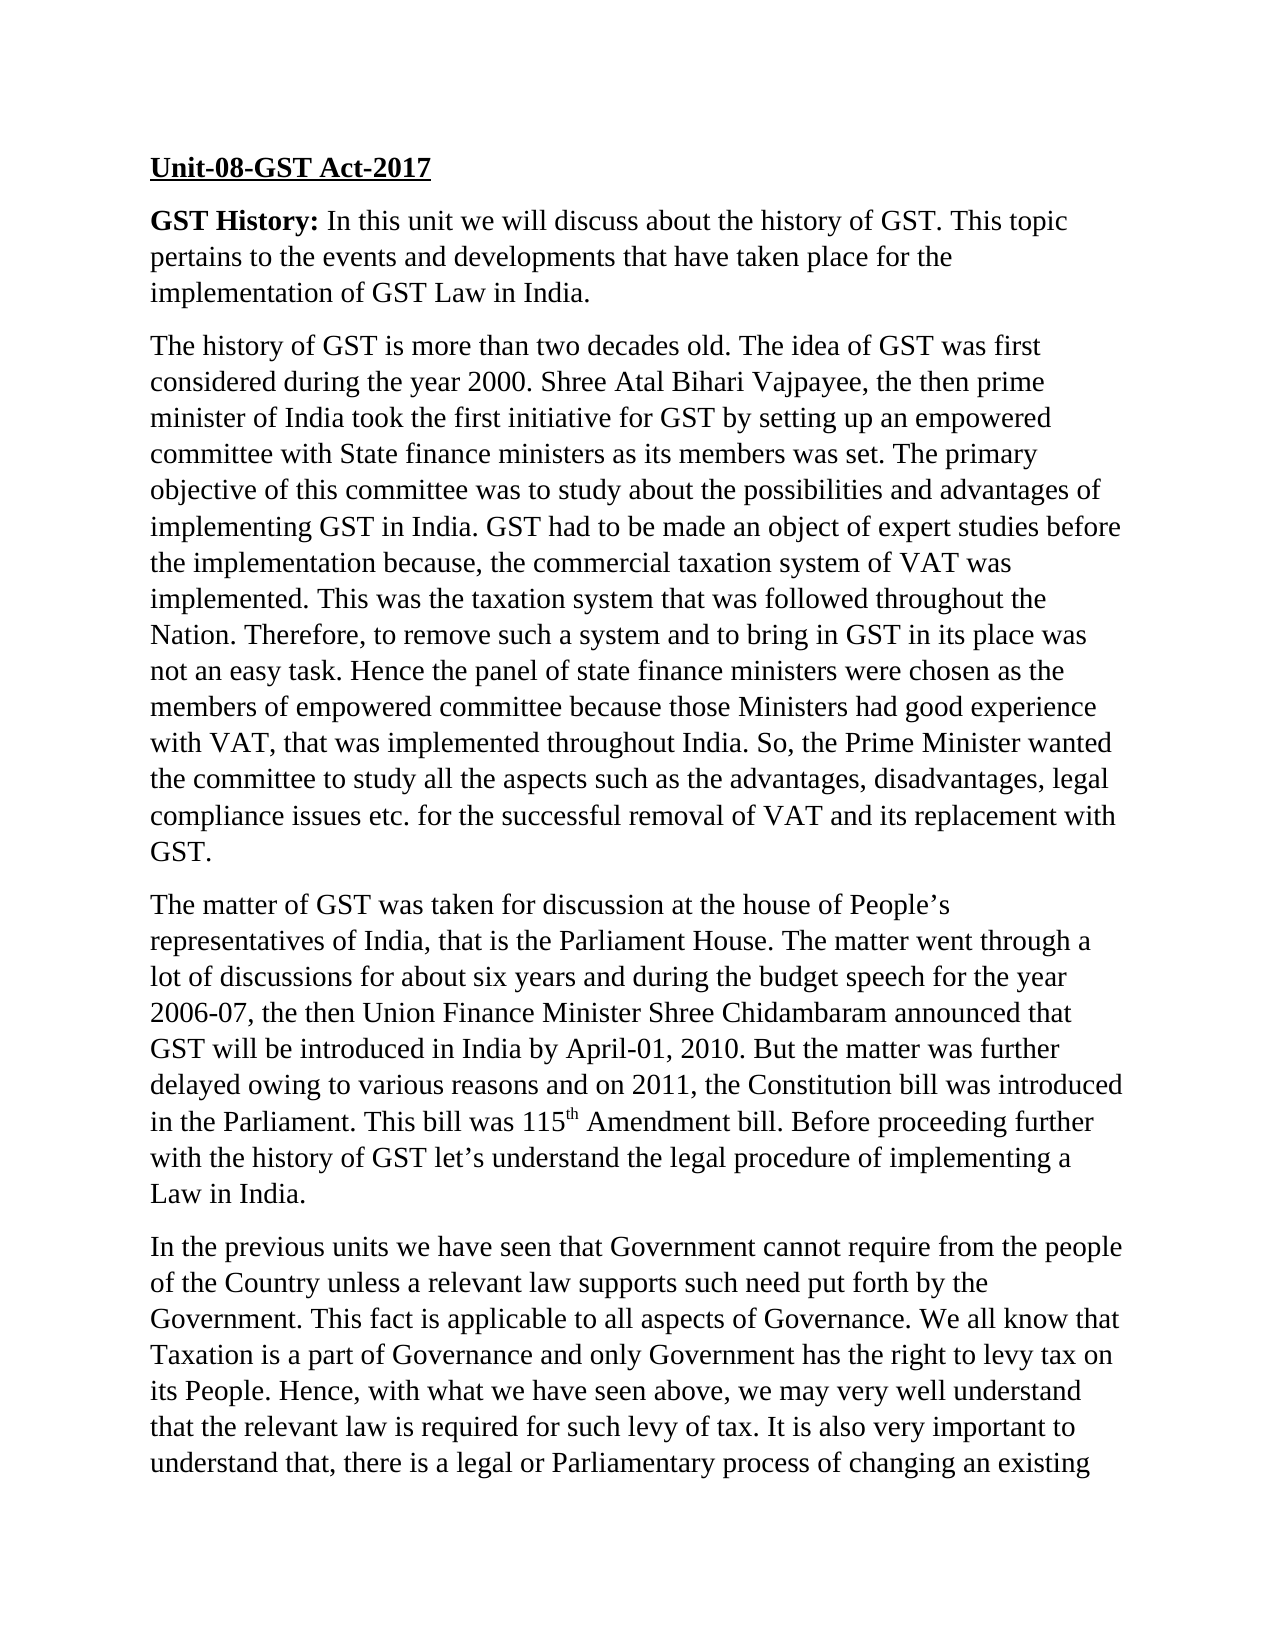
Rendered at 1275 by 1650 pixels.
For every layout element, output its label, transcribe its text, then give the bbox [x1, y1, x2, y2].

text GST History: In this unit we will discuss about the history of GST. This topic pertains to the events and developments that have taken place for the implementation of GST Law in India. [150, 203, 1125, 309]
text Unit-08-GST Act-2017 [150, 150, 1125, 183]
text The history of GST is more than two decades old. The idea of GST was first considered during the year 2000. Shree Atal Bihari Vajpayee, the then prime minister of India took the first initiative for GST by setting up an empowered committee with State finance ministers as its members was set. The primary objective of this committee was to study about the possibilities and advantages of implementing GST in India. GST had to be made an object of expert studies before the implementation because, the commercial taxation system of VAT was implemented. This was the taxation system that was followed throughout the Nation. Therefore, to remove such a system and to bring in GST in its place was not an easy task. Hence the panel of state finance ministers were chosen as the members of empowered committee because those Ministers had good experience with VAT, that was implemented throughout India. So, the Prime Minister wanted the committee to study all the aspects such as the advantages, disadvantages, legal compliance issues etc. for the successful removal of VAT and its replacement with GST. [150, 328, 1125, 867]
text The matter of GST was taken for discussion at the house of People’s representatives of India, that is the Parliament House. The matter went through a lot of discussions for about six years and during the budget speech for the year 2006-07, the then Union Finance Minister Shree Chidambaram announced that GST will be introduced in India by April-01, 2010. But the matter was further delayed owing to various reasons and on 2011, the Constitution bill was introduced in the Parliament. This bill was 115th Amendment bill. Before proceeding further with the history of GST let’s understand the legal procedure of implementing a Law in India. [150, 887, 1125, 1209]
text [150, 1229, 1125, 1479]
